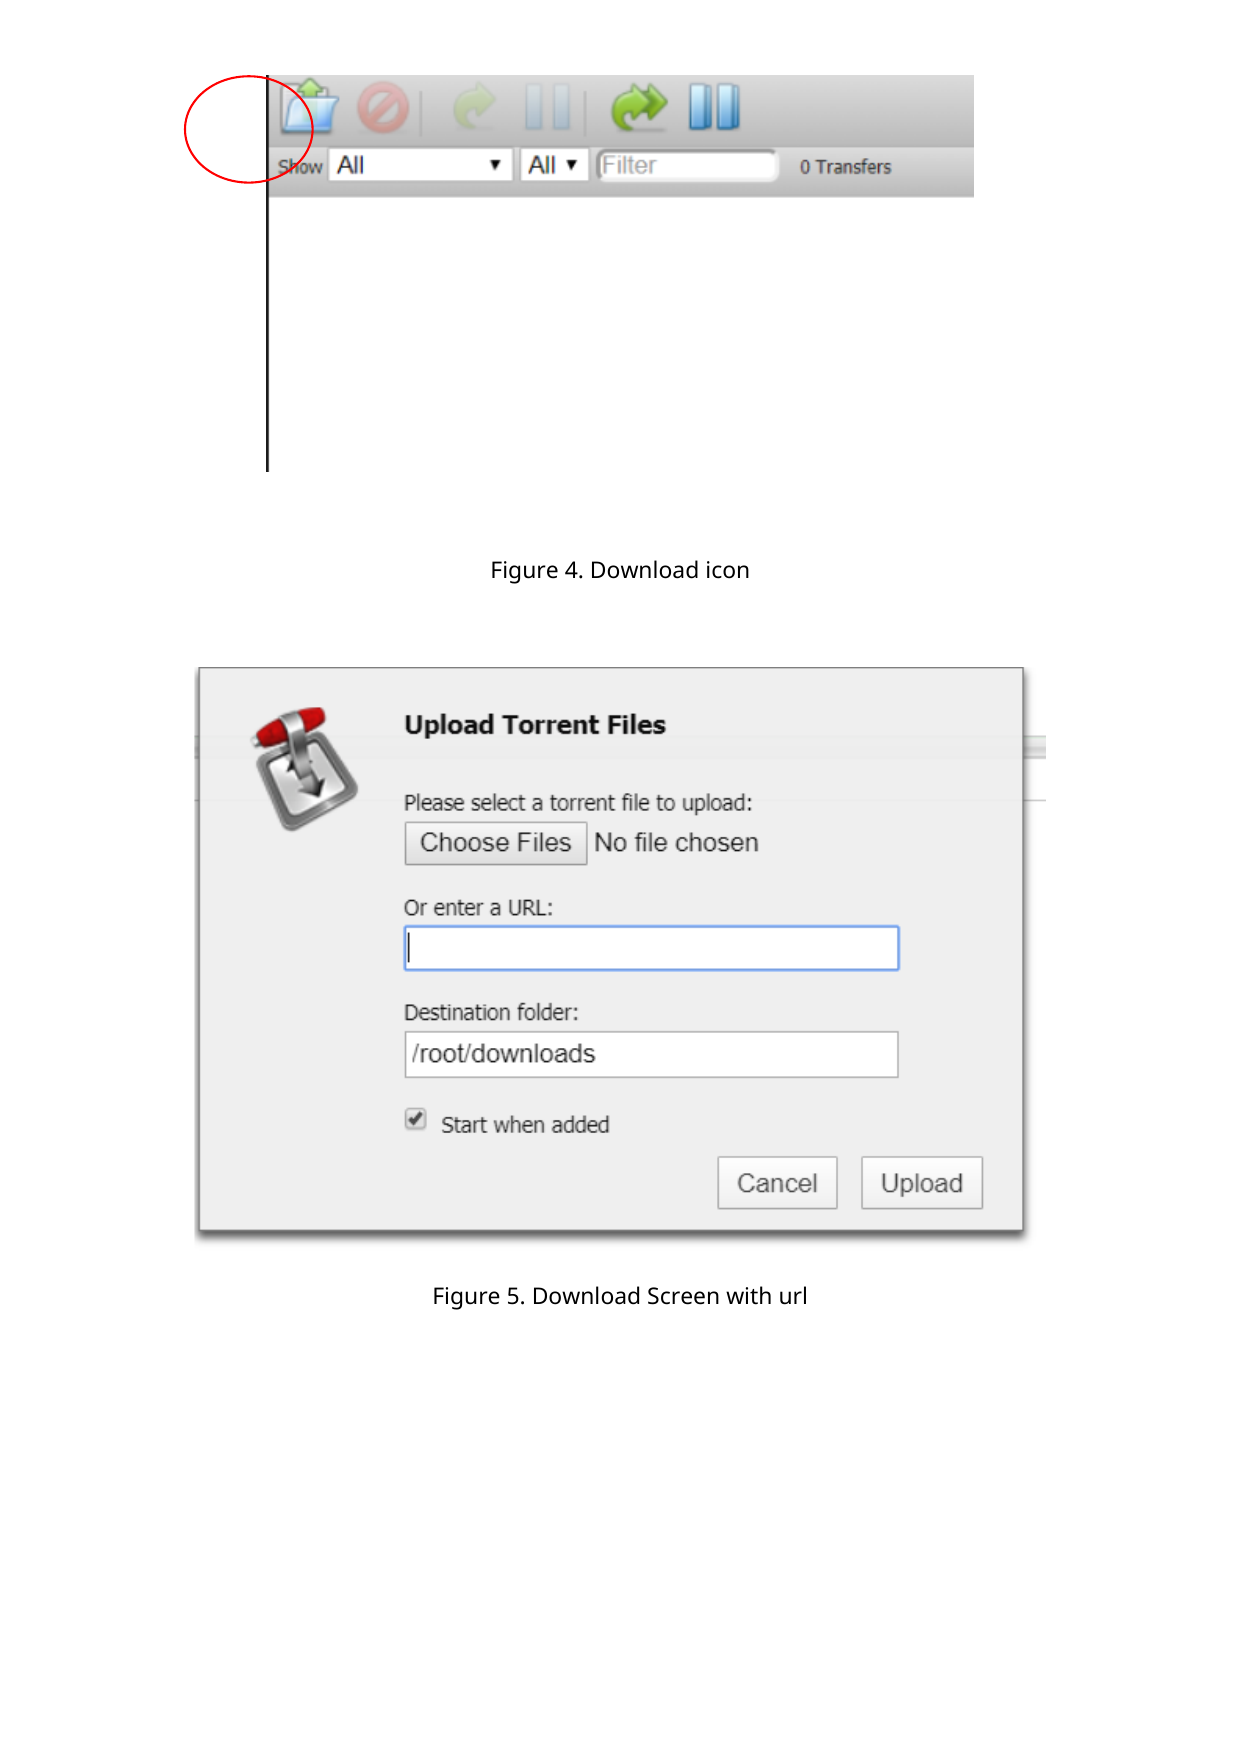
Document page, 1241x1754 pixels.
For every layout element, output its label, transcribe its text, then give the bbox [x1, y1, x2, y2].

picture [266, 80, 311, 179]
picture [194, 667, 1046, 1255]
picture [266, 75, 974, 472]
text Figure 5. Download Screen with url [75, 1280, 1165, 1311]
text Figure 4. Download icon [75, 554, 1165, 585]
